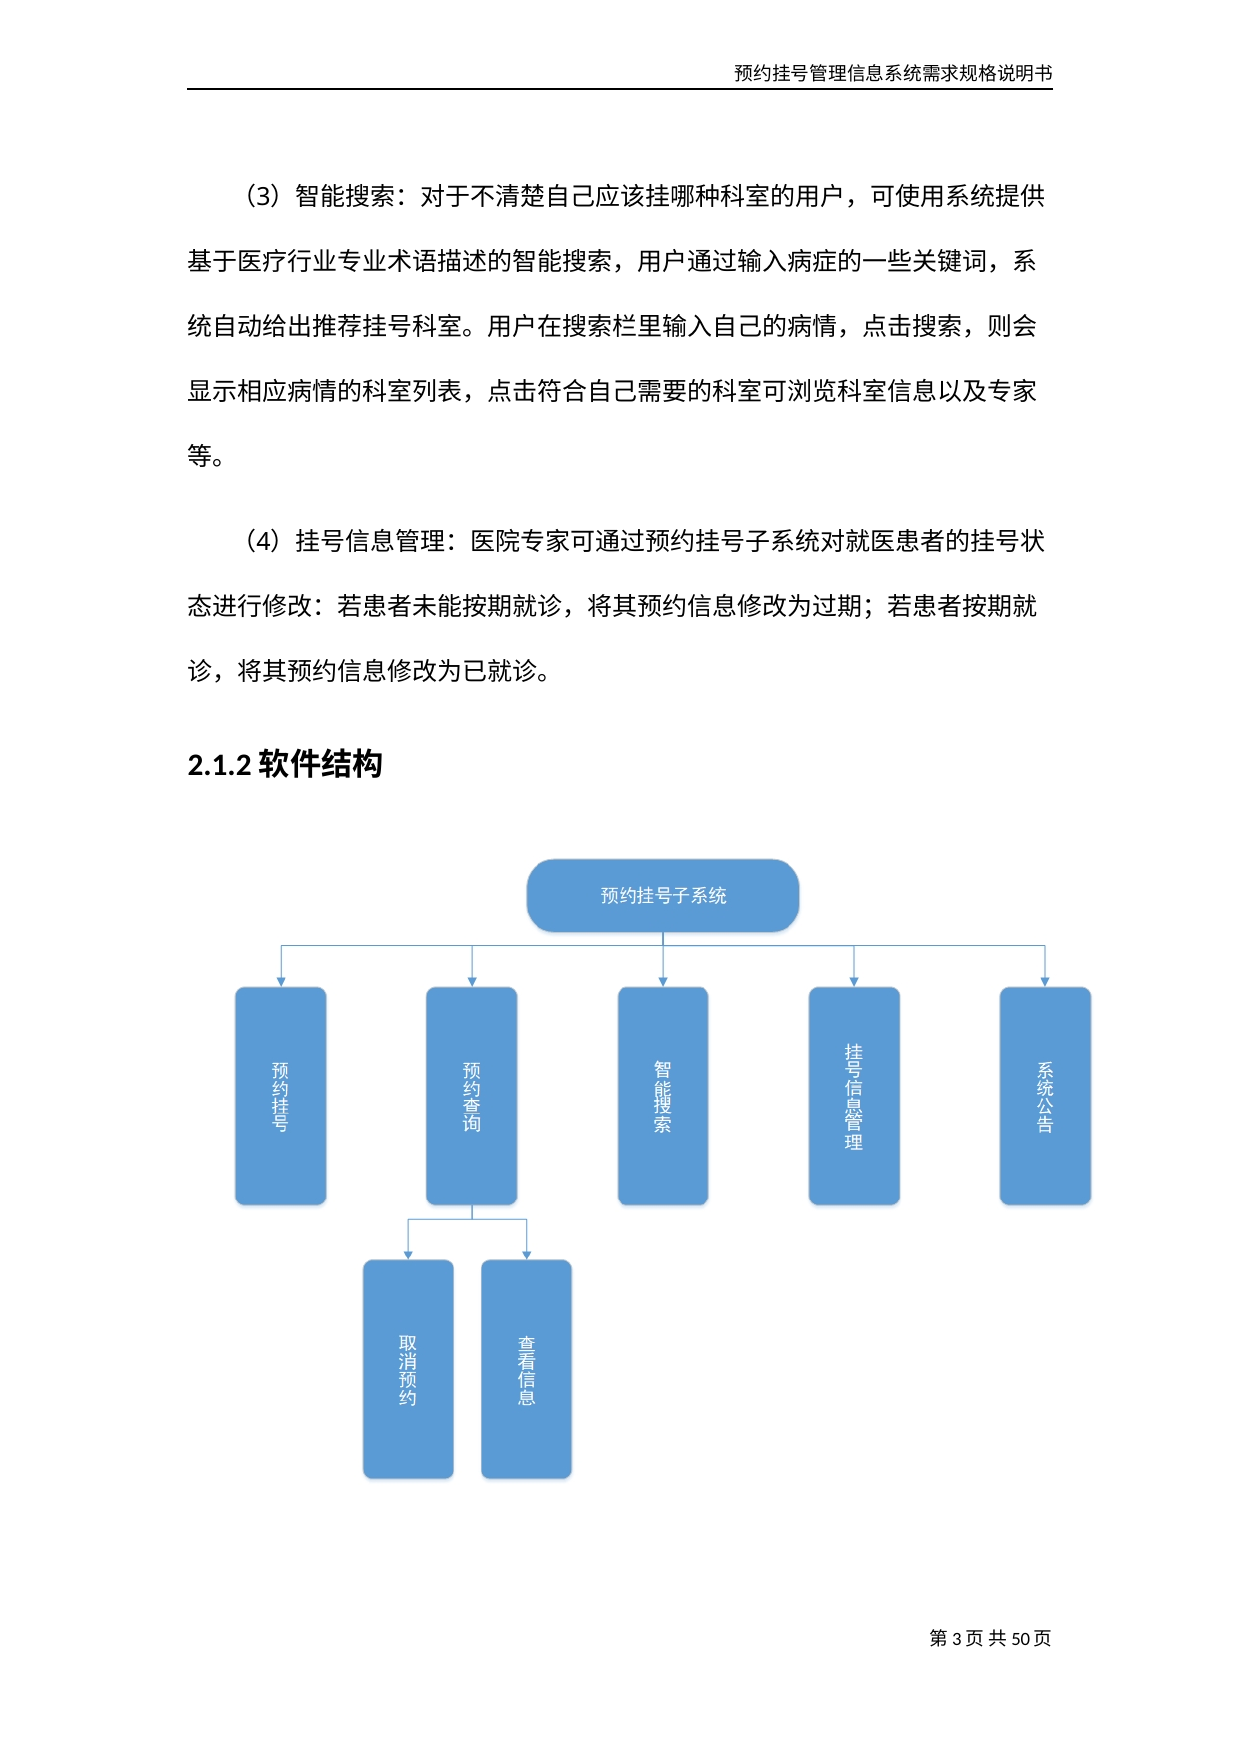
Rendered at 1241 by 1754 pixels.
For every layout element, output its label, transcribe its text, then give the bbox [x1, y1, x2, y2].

list 智能搜索：对于不清楚自己应该挂哪种科室的用户，可使用系统提供基于医疗行业专业术语描述的智能搜索，用户通过输入病症的一些关键词，系统自动给出推荐挂号科室。用户在搜索栏里输入自己的病情，点击搜索，则会显示相应病情的科室列表，点击符合自己需要的科室可浏览科室信息以及专家等。 [187, 162, 1053, 487]
list 挂号信息管理：医院专家可通过预约挂号子系统对就医患者的挂号状态进行修改：若患者未能按期就诊，将其预约信息修改为过期；若患者按期就诊，将其预约信息修改为已就诊。 [187, 507, 1053, 702]
picture [231, 856, 1096, 1486]
subtitle 软件结构 [187, 729, 1053, 794]
